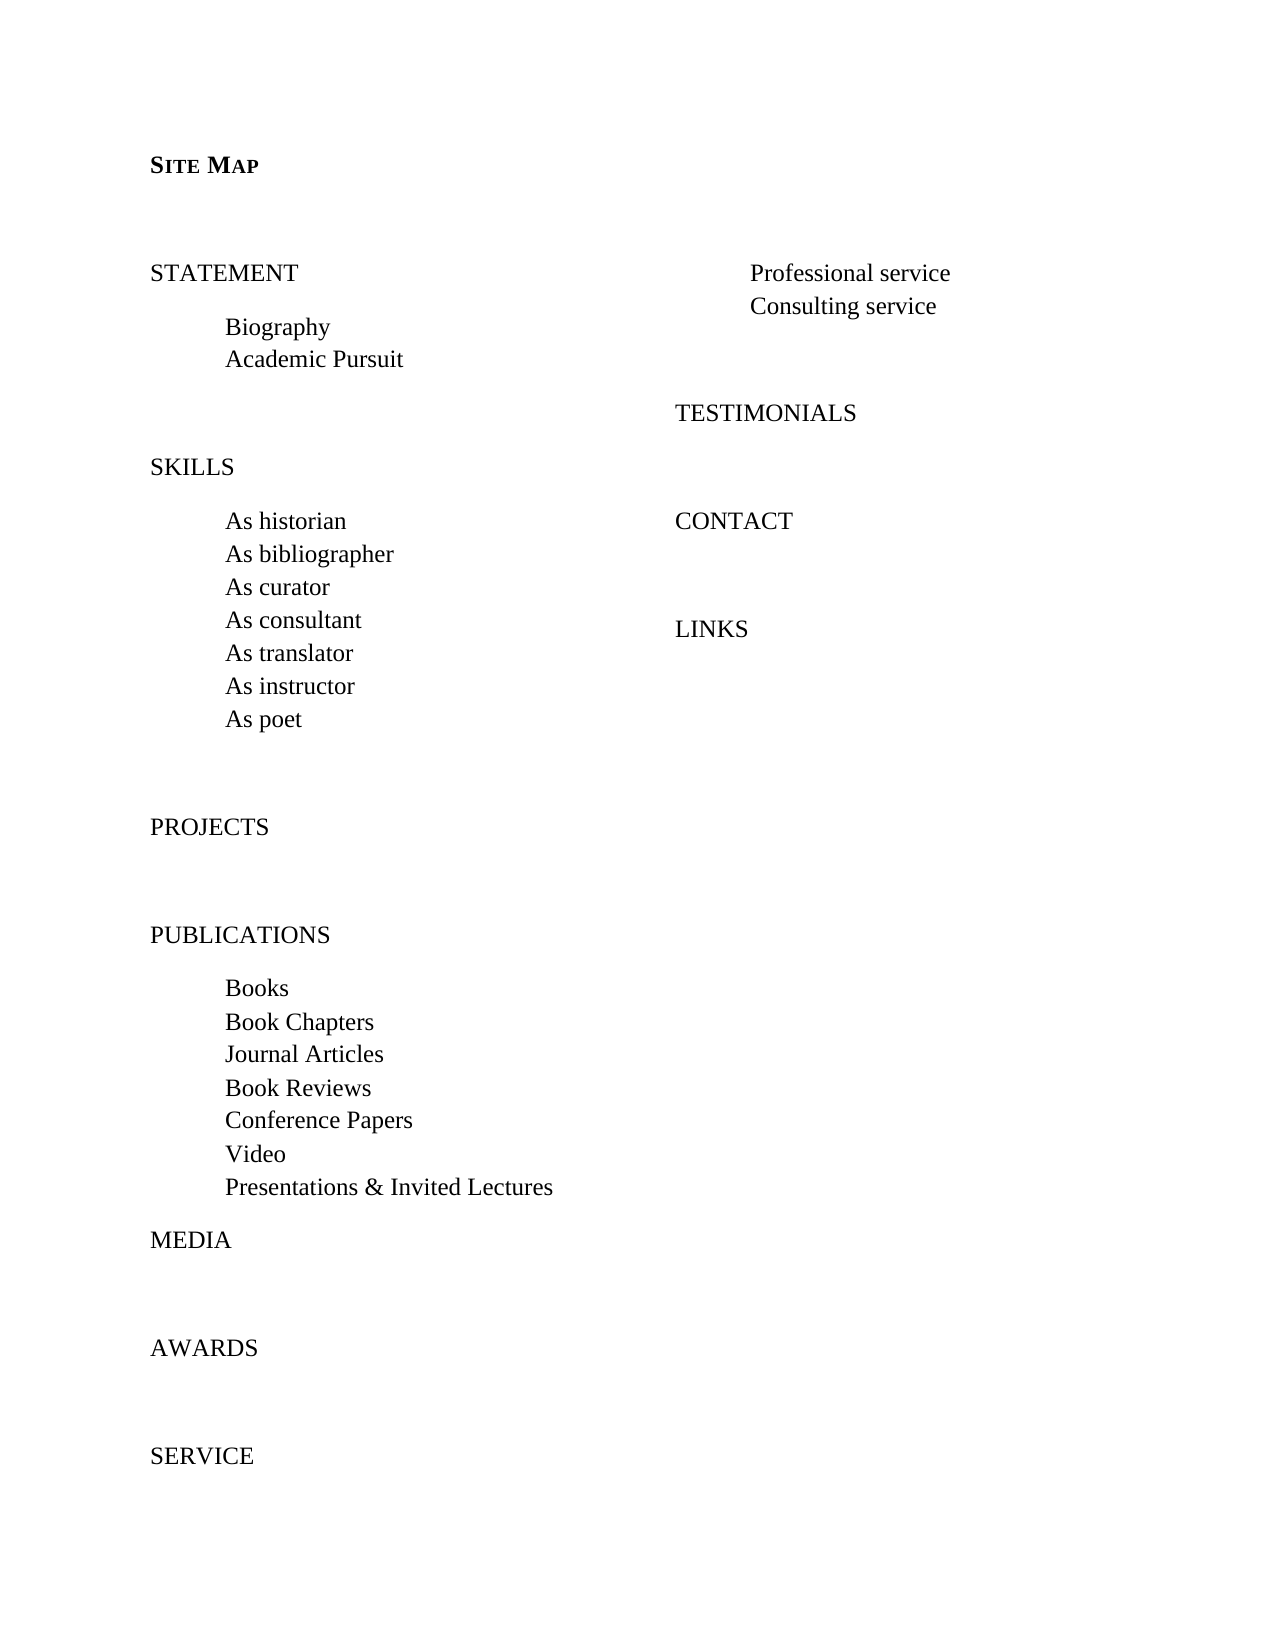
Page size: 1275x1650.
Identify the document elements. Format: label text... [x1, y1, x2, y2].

text As instructor [225, 671, 600, 700]
text Conference Papers [225, 1106, 600, 1134]
text Journal Articles [225, 1039, 600, 1068]
text SERVICE [150, 1441, 600, 1470]
text MEDIA [150, 1226, 600, 1254]
text STATEMENT [150, 258, 600, 286]
text Consulting service [750, 291, 1125, 319]
text Book Chapters [225, 1007, 600, 1035]
text As consultant [225, 605, 600, 634]
text As translator [225, 638, 600, 667]
text Professional service [750, 258, 1125, 286]
text PROJECTS [150, 812, 600, 841]
text Biography [225, 312, 600, 340]
text Video [225, 1139, 600, 1167]
text Presentations & Invited Lectures [225, 1172, 600, 1200]
text As historian [225, 506, 600, 535]
text TESTIMONIALS [675, 398, 1125, 427]
text Site Map [150, 150, 1125, 179]
text As curator [225, 572, 600, 601]
text PUBLICATIONS [150, 920, 600, 948]
text SKILLS [150, 452, 600, 481]
text Books [225, 973, 600, 1002]
text Book Reviews [225, 1073, 600, 1101]
text Academic Pursuit [225, 344, 600, 373]
text CONTACT [675, 506, 1125, 535]
text As bibliographer [225, 539, 600, 568]
text AWARDS [150, 1333, 600, 1362]
text As poet [225, 704, 600, 733]
text LINKS [675, 614, 1125, 643]
